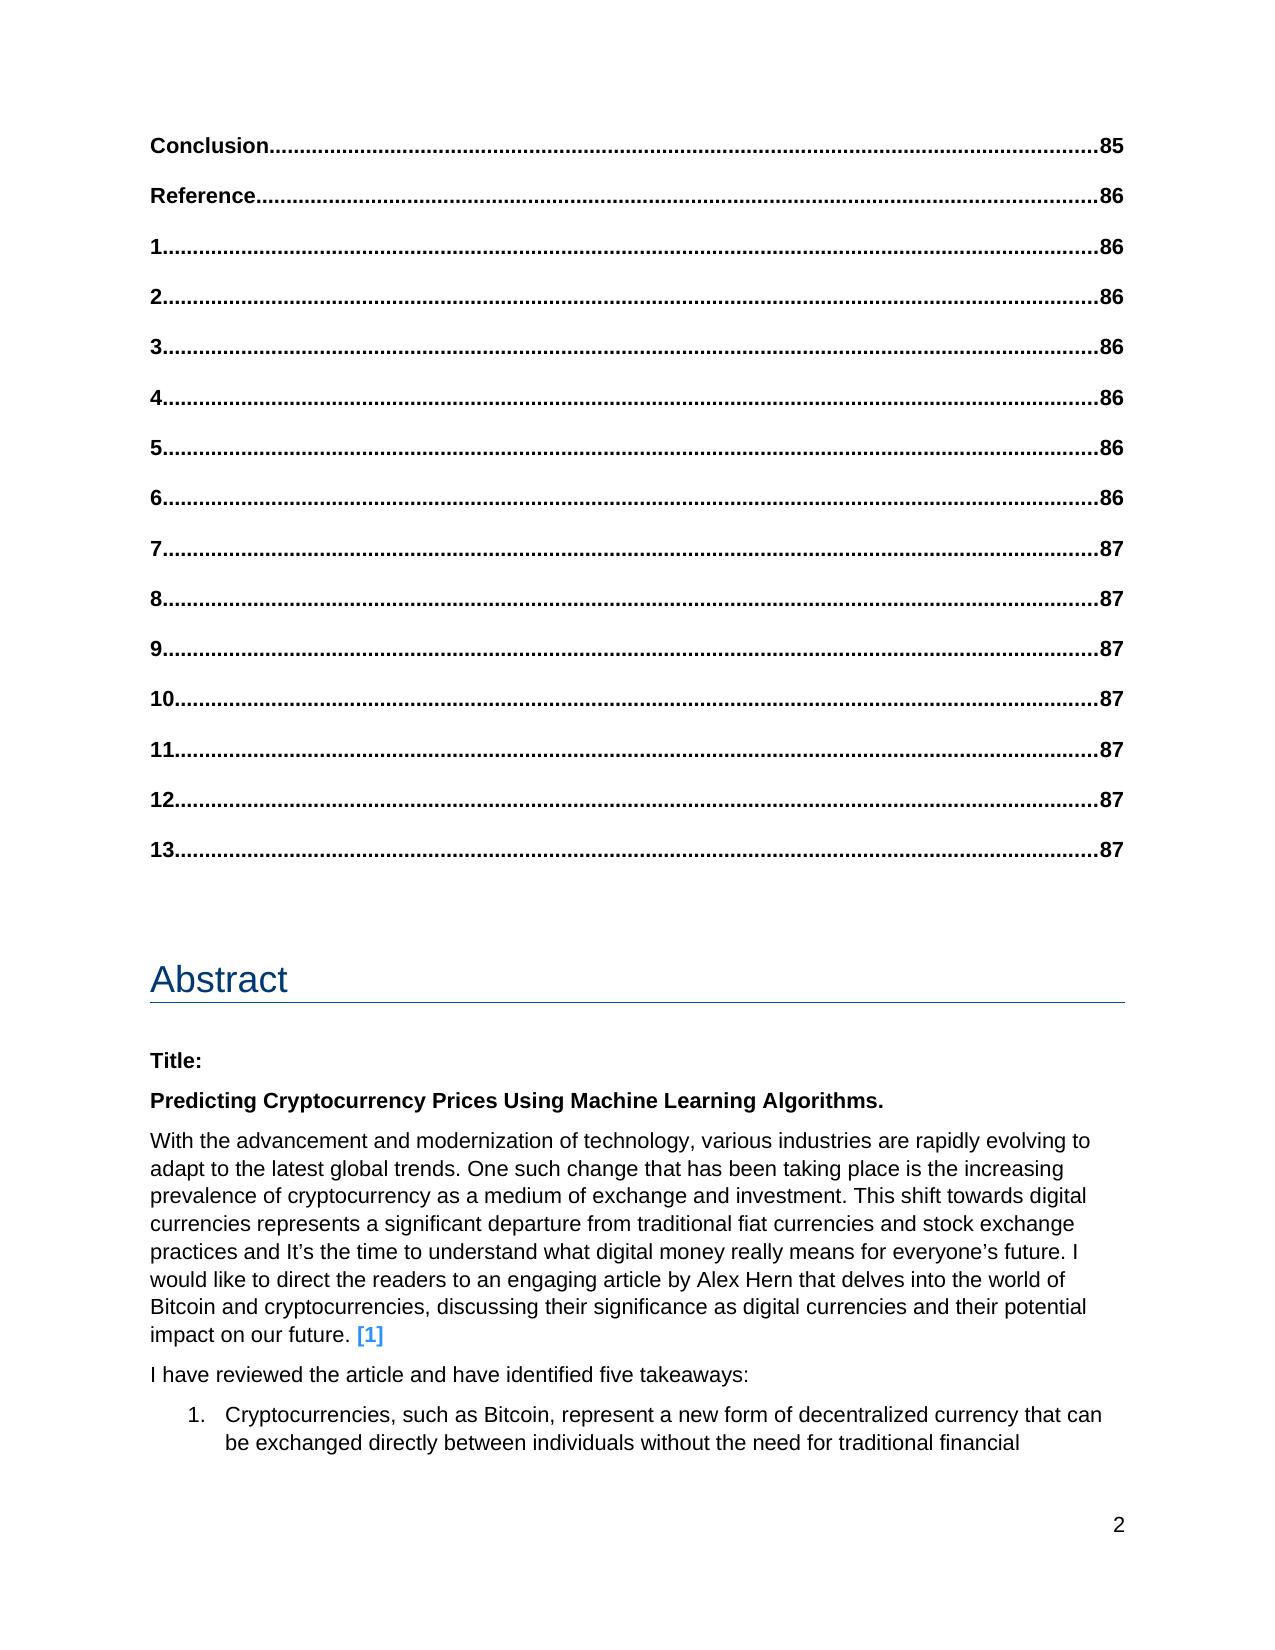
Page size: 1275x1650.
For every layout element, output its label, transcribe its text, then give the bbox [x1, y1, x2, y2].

text Predicting Cryptocurrency Prices Using Machine Learning Algorithms. [150, 1088, 1125, 1113]
subtitle Abstract [150, 957, 1125, 1002]
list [187, 1402, 1125, 1455]
text I have reviewed the article and have identified five takeaways: [150, 1362, 1125, 1387]
text With the advancement and modernization of technology, various industries are rapidly evolving to adapt to the latest global trends. One such change that has been taking place is the increasing prevalence of cryptocurrency as a medium of exchange and investment. This shift towards digital currencies represents a significant departure from traditional fiat currencies and stock exchange practices and It’s the time to understand what digital money really means for everyone’s future. I would like to direct the readers to an engaging article by Alex Hern that delves into the world of Bitcoin and cryptocurrencies, discussing their significance as digital currencies and their potential impact on our future. [1] [150, 1128, 1125, 1347]
text Title: [150, 1048, 1125, 1073]
